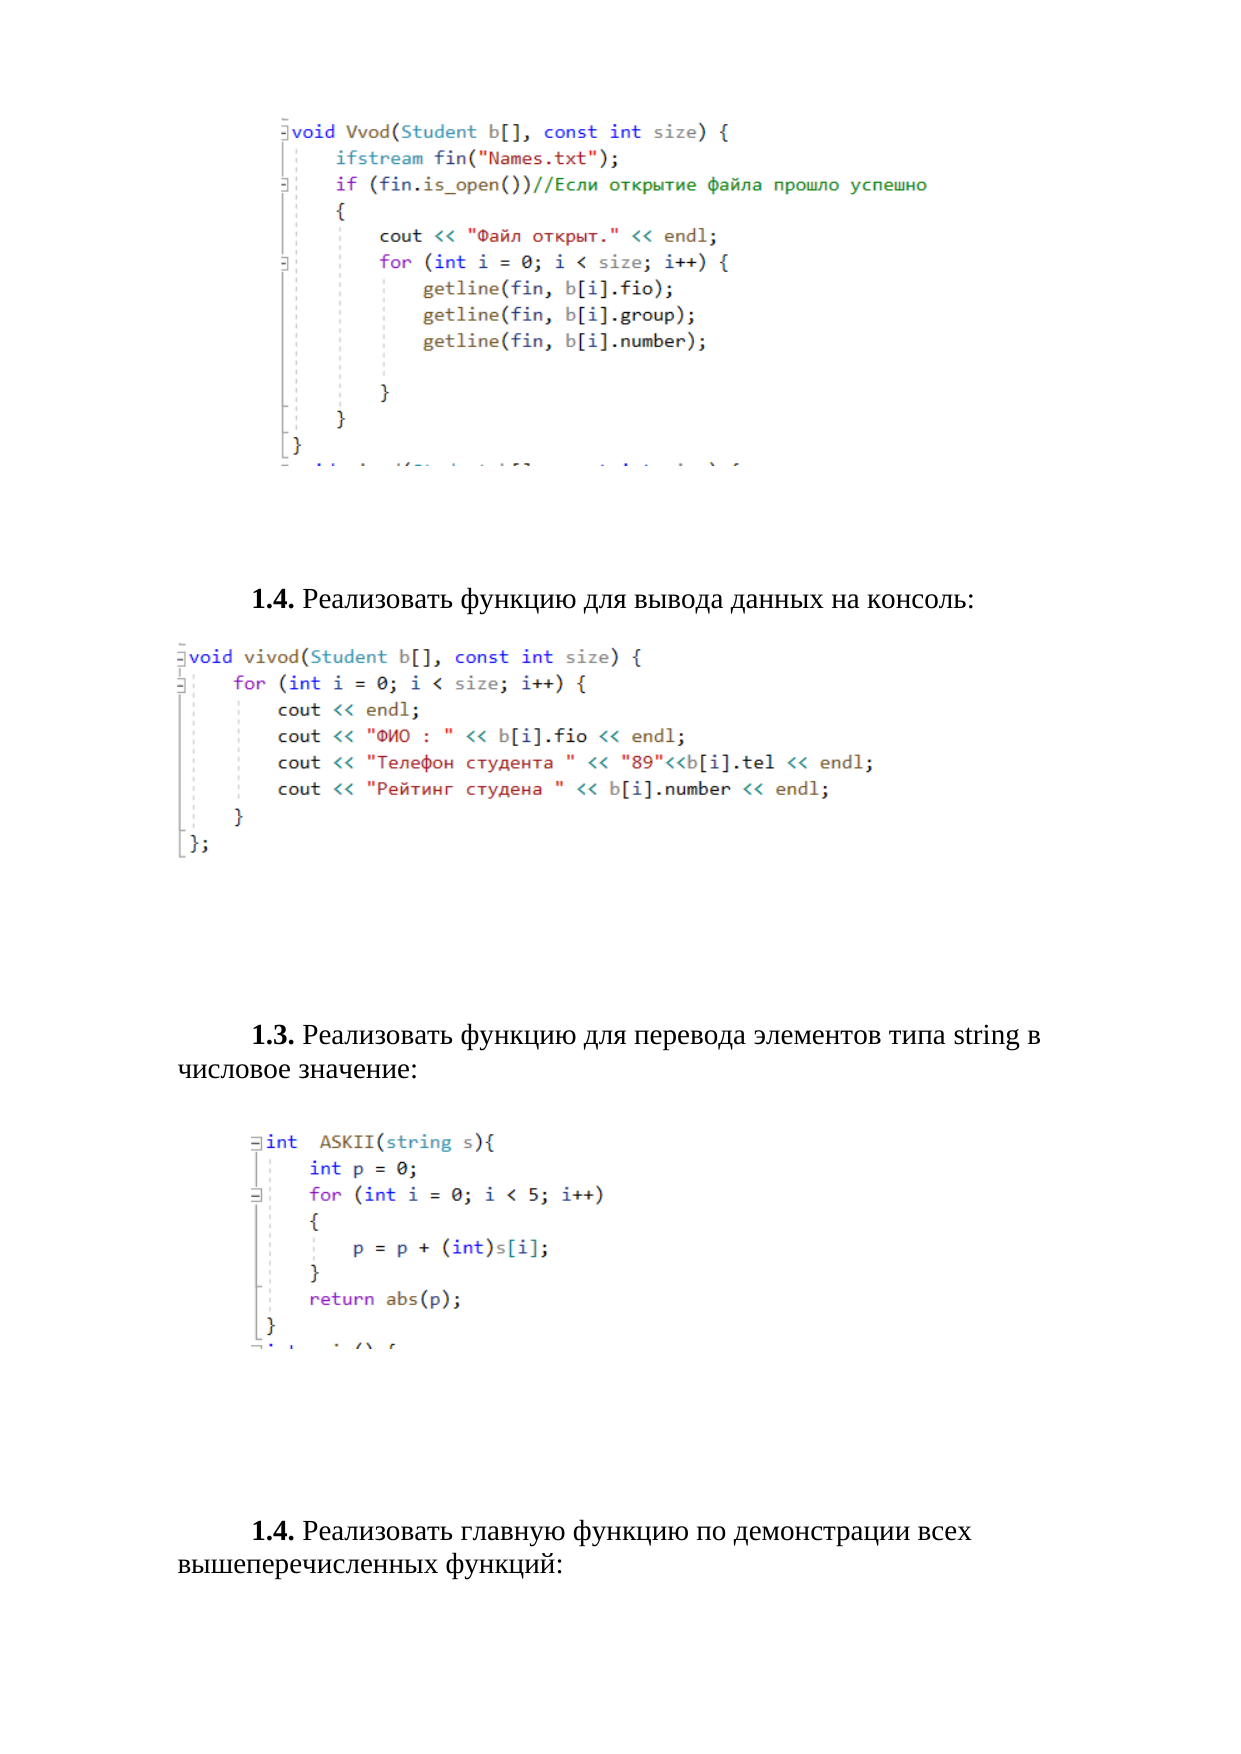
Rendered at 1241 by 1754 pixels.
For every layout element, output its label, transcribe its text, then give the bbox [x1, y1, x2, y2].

text 1.4. Реализовать функцию для вывода данных на консоль: [177, 581, 1152, 614]
text 1.3. Реализовать функцию для перевода элементов типа string в числовое значение: [177, 1017, 1152, 1084]
picture [177, 643, 978, 859]
text 1.4. Реализовать главную функцию по демонстрации всех вышеперечисленных функций: [177, 1513, 1152, 1580]
picture [281, 118, 1048, 466]
picture [251, 1113, 664, 1349]
